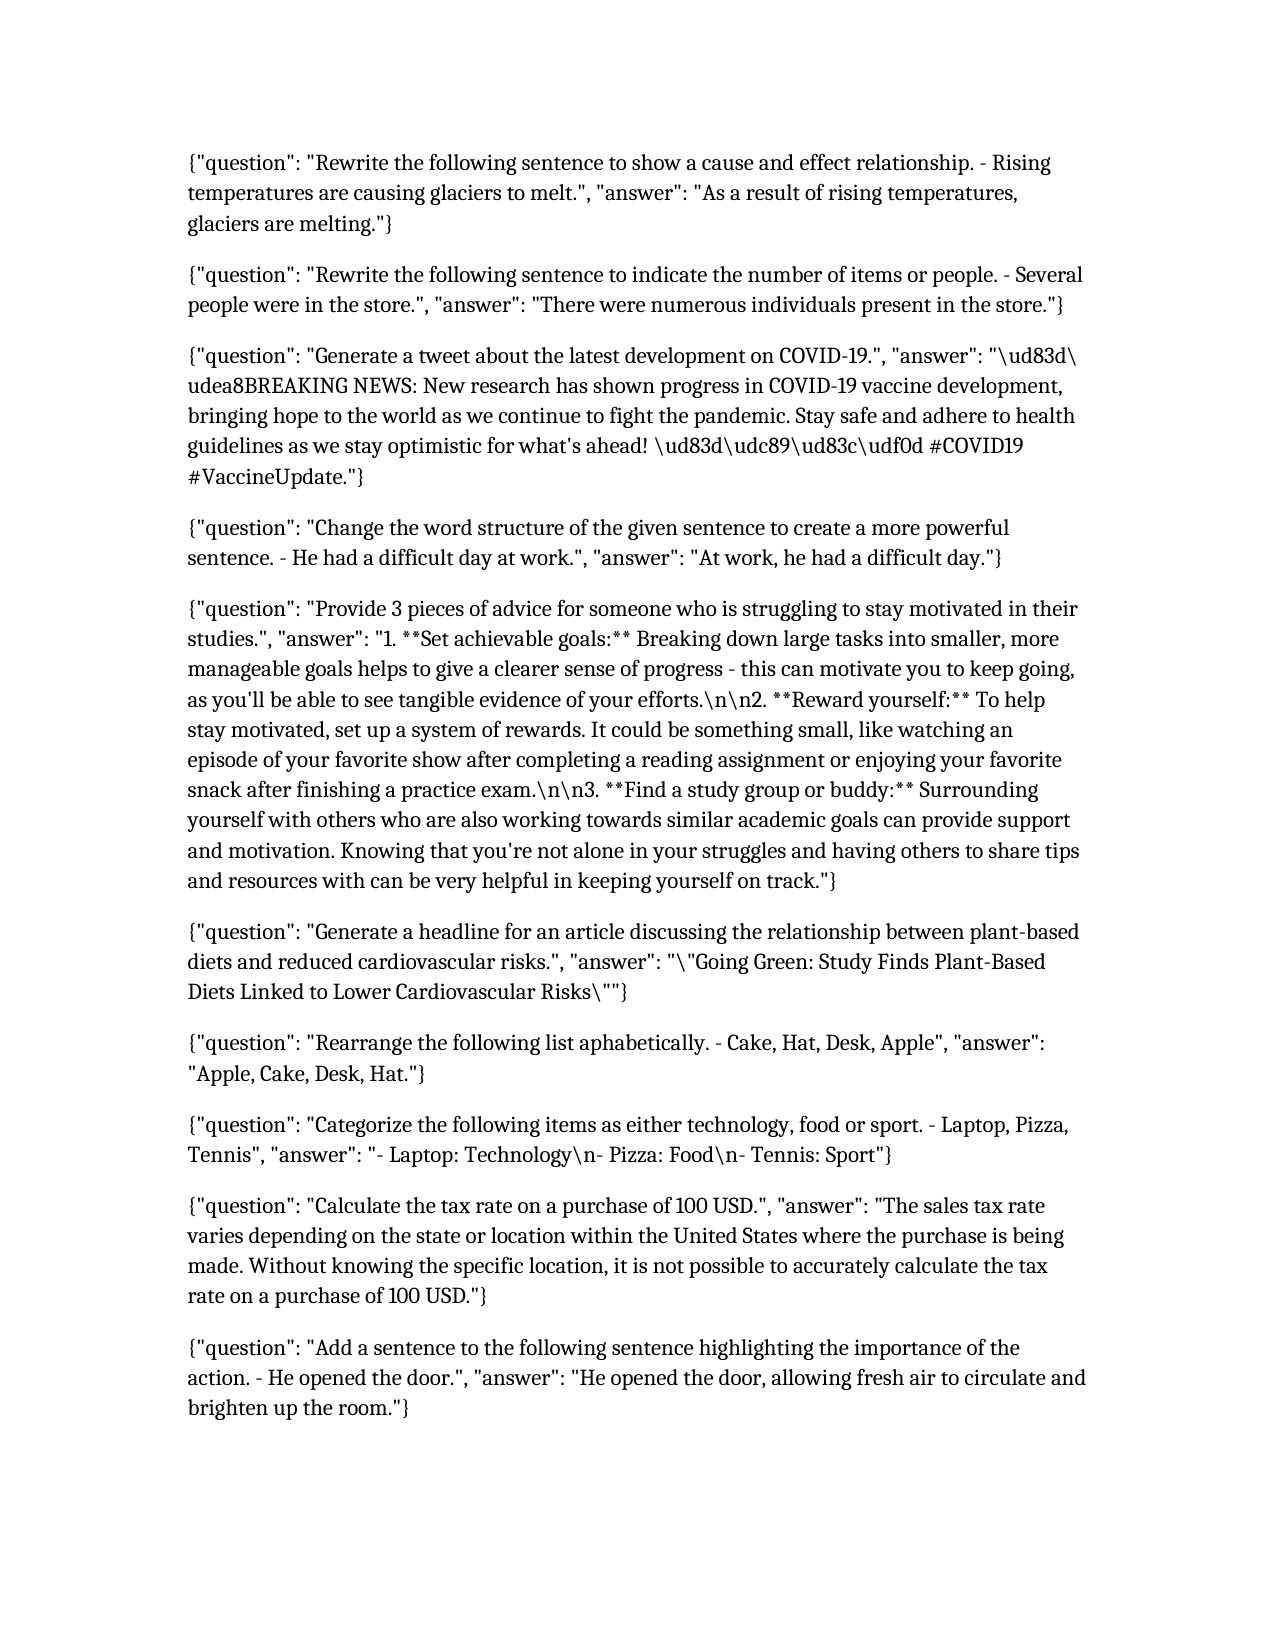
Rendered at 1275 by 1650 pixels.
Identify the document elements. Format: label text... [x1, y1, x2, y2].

text {"question": "Calculate the tax rate on a purchase of 100 USD.", "answer": "The sales tax rate varies depending on the state or location within the United States where the purchase is being made. Without knowing the specific location, it is not possible to accurately calculate the tax rate on a purchase of 100 USD."} [187, 1193, 1087, 1310]
text {"question": "Add a sentence to the following sentence highlighting the importance of the action. - He opened the door.", "answer": "He opened the door, allowing fresh air to circulate and brighten up the room."} [187, 1334, 1087, 1421]
text {"question": "Rewrite the following sentence to show a cause and effect relationship. - Rising temperatures are causing glaciers to melt.", "answer": "As a result of rising temperatures, glaciers are melting."} [187, 150, 1087, 237]
text {"question": "Change the word structure of the given sentence to create a more powerful sentence. - He had a difficult day at work.", "answer": "At work, he had a difficult day."} [187, 514, 1087, 571]
text {"question": "Provide 3 pieces of advice for someone who is struggling to stay motivated in their studies.", "answer": "1. **Set achievable goals:** Breaking down large tasks into smaller, more manageable goals helps to give a clearer sense of progress - this can motivate you to keep going, as you'll be able to see tangible evidence of your efforts.\n\n2. **Reward yourself:** To help stay motivated, set up a system of rewards. It could be something small, like watching an episode of your favorite show after completing a reading assignment or enjoying your favorite snack after finishing a practice exam.\n\n3. **Find a study group or buddy:** Surrounding yourself with others who are also working towards similar academic goals can provide support and motivation. Knowing that you're not alone in your struggles and having others to share tips and resources with can be very helpful in keeping yourself on track."} [187, 596, 1087, 894]
text {"question": "Rewrite the following sentence to indicate the number of items or people. - Several people were in the store.", "answer": "There were numerous individuals present in the store."} [187, 261, 1087, 318]
text {"question": "Generate a headline for an article discussing the relationship between plant-based diets and reduced cardiovascular risks.", "answer": "\"Going Green: Study Finds Plant-Based Diets Linked to Lower Cardiovascular Risks\""} [187, 919, 1087, 1006]
text {"question": "Generate a tweet about the latest development on COVID-19.", "answer": "\ud83d\udea8BREAKING NEWS: New research has shown progress in COVID-19 vaccine development, bringing hope to the world as we continue to fight the pandemic. Stay safe and adhere to health guidelines as we stay optimistic for what's ahead! \ud83d\udc89\ud83c\udf0d #COVID19 #VaccineUpdate."} [187, 343, 1087, 490]
text {"question": "Categorize the following items as either technology, food or sport. - Laptop, Pizza, Tennis", "answer": "- Laptop: Technology\n- Pizza: Food\n- Tennis: Sport"} [187, 1111, 1087, 1168]
text {"question": "Rearrange the following list aphabetically. - Cake, Hat, Desk, Apple", "answer": "Apple, Cake, Desk, Hat."} [187, 1030, 1087, 1087]
